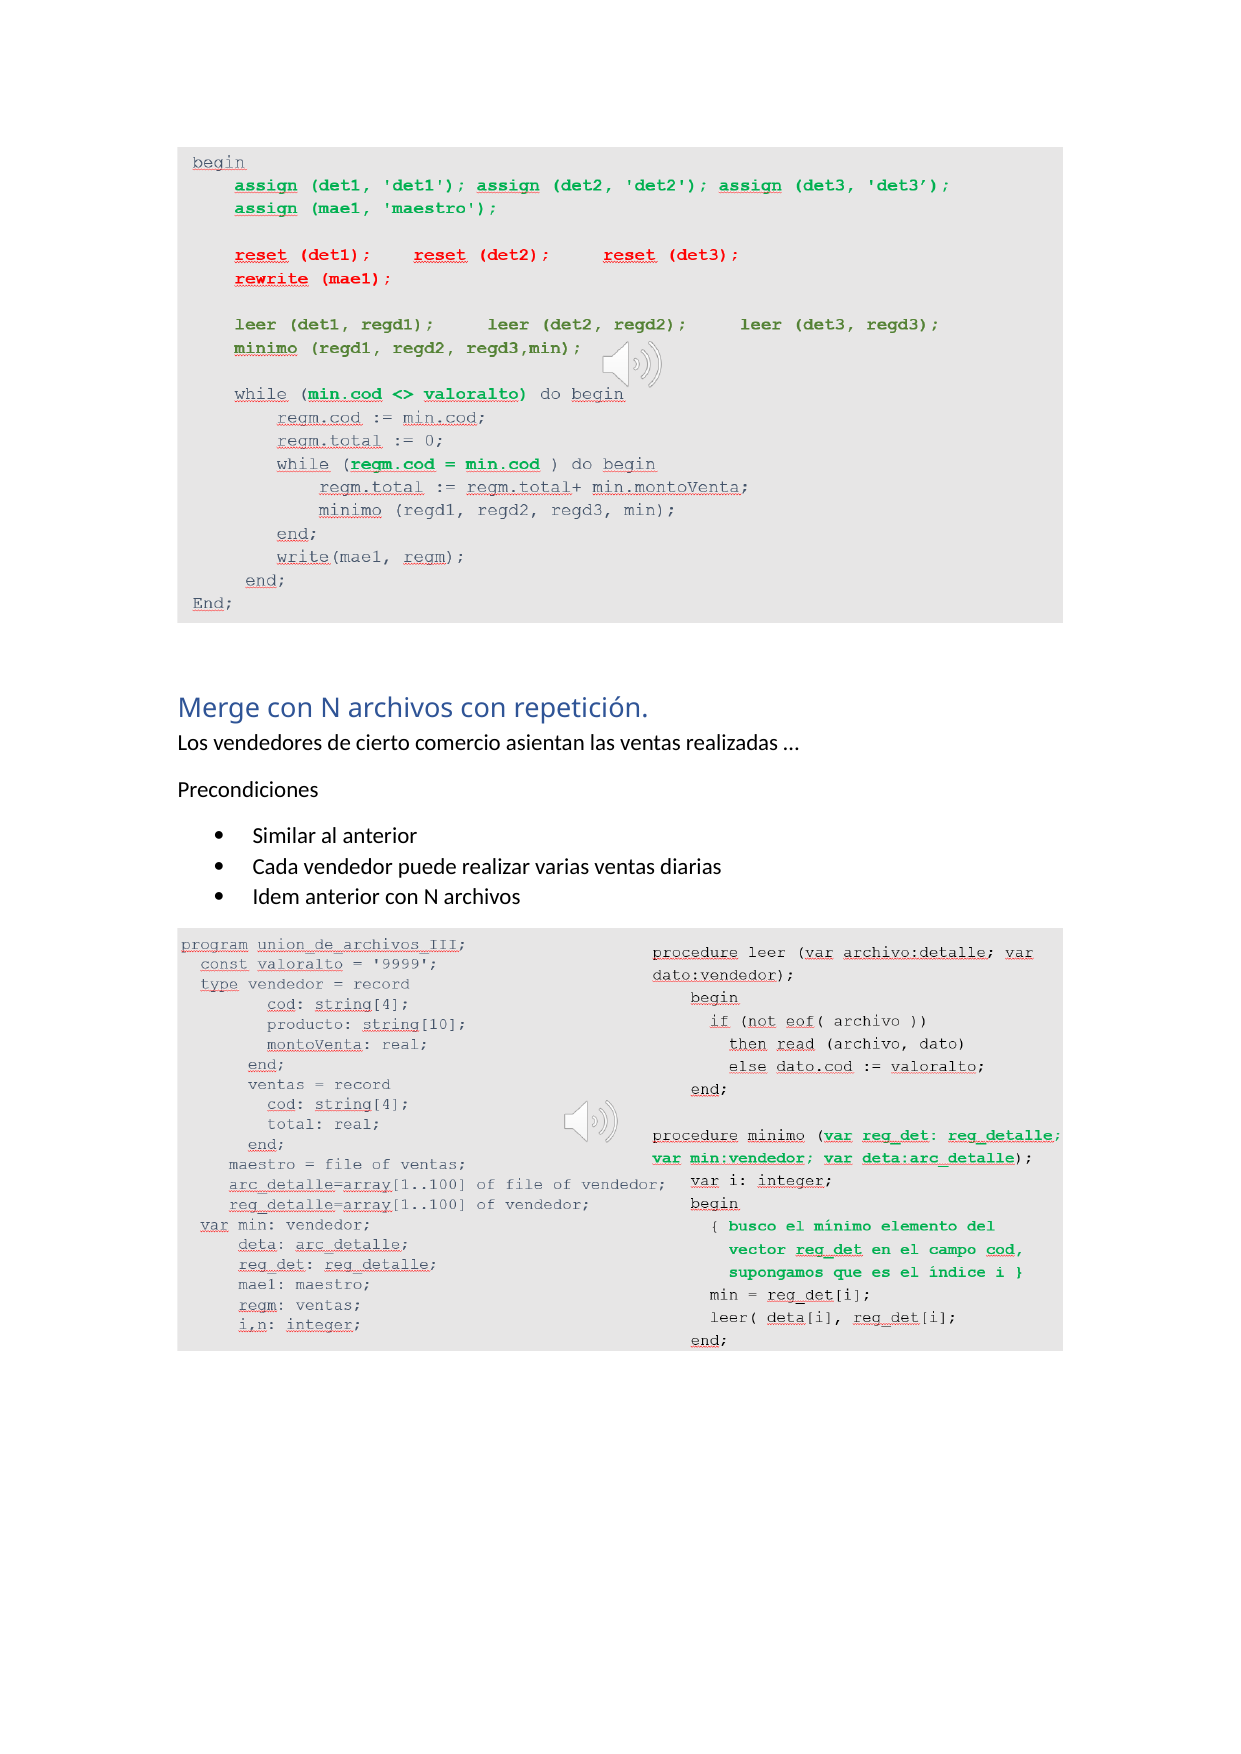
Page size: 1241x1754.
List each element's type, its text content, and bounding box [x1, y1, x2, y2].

picture [177, 147, 1063, 623]
picture [177, 928, 1063, 1351]
text Los vendedores de cierto comercio asientan las ventas realizadas … [177, 728, 1063, 756]
subtitle Merge con N archivos con repetición. [177, 688, 1063, 725]
list Idem anterior con N archivos [215, 882, 1063, 910]
list Cada vendedor puede realizar varias ventas diarias [215, 852, 1063, 880]
list Similar al anterior [215, 822, 1063, 849]
text Precondiciones [177, 775, 1063, 803]
